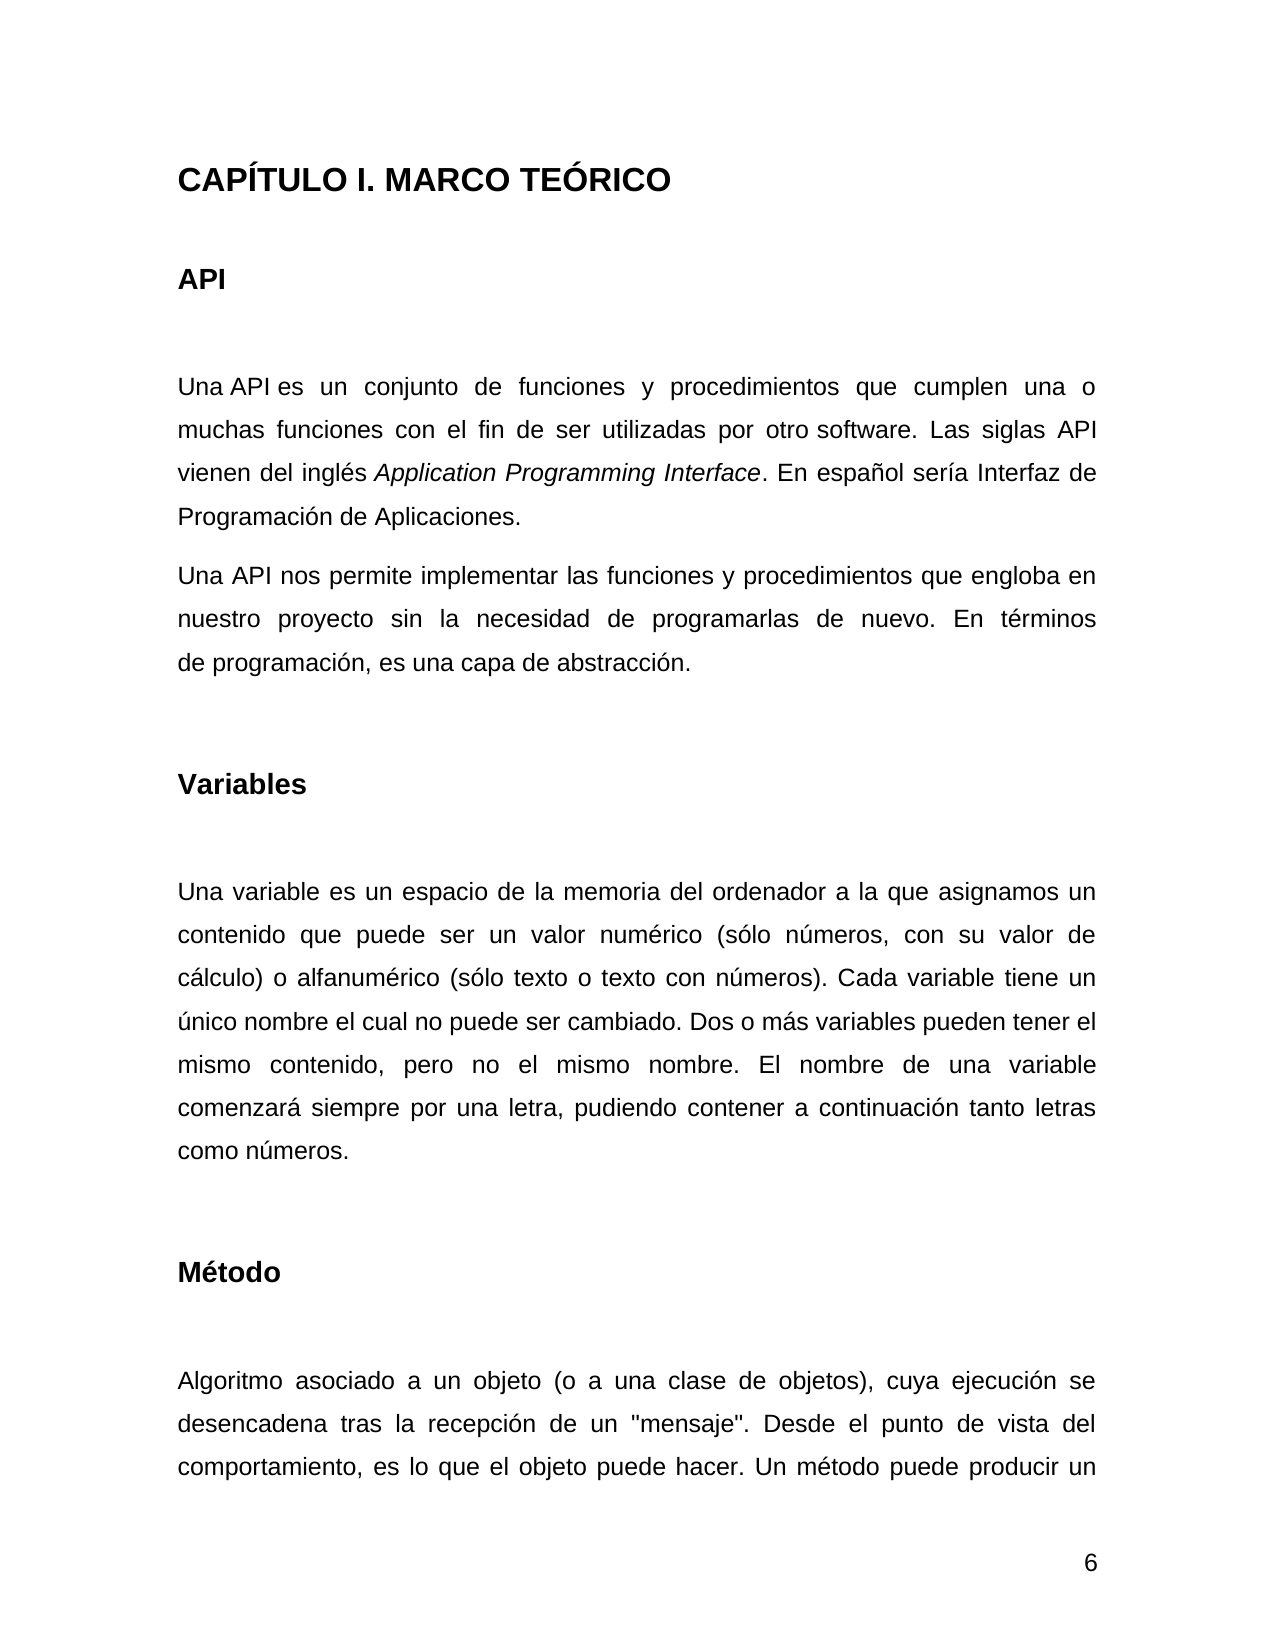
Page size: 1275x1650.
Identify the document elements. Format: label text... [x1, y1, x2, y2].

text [177, 1366, 1098, 1481]
text Una API nos permite implementar las funciones y procedimientos que engloba en nuestro proyecto sin la necesidad de programarlas de nuevo. En términos de programación, es una capa de abstracción. [177, 561, 1098, 676]
subtitle API [177, 262, 1098, 296]
text Una variable es un espacio de la memoria del ordenador a la que asignamos un contenido que puede ser un valor numérico (sólo números, con su valor de cálculo) o alfanumérico (sólo texto o texto con números). Cada variable tiene un único nombre el cual no puede ser cambiado. Dos o más variables pueden tener el mismo contenido, pero no el mismo nombre. El nombre de una variable comenzará siempre por una letra, pudiendo contener a continuación tanto letras como números. [177, 877, 1098, 1165]
subtitle CAPÍTULO I. MARCO TEÓRICO [177, 160, 1098, 198]
text Una API es un conjunto de funciones y procedimientos que cumplen una o muchas funciones con el fin de ser utilizadas por otro software. Las siglas API vienen del inglés Application Programming Interface. En español sería Interfaz de Programación de Aplicaciones. [177, 372, 1098, 530]
subtitle Variables [177, 767, 1098, 801]
subtitle Método [177, 1256, 1098, 1289]
